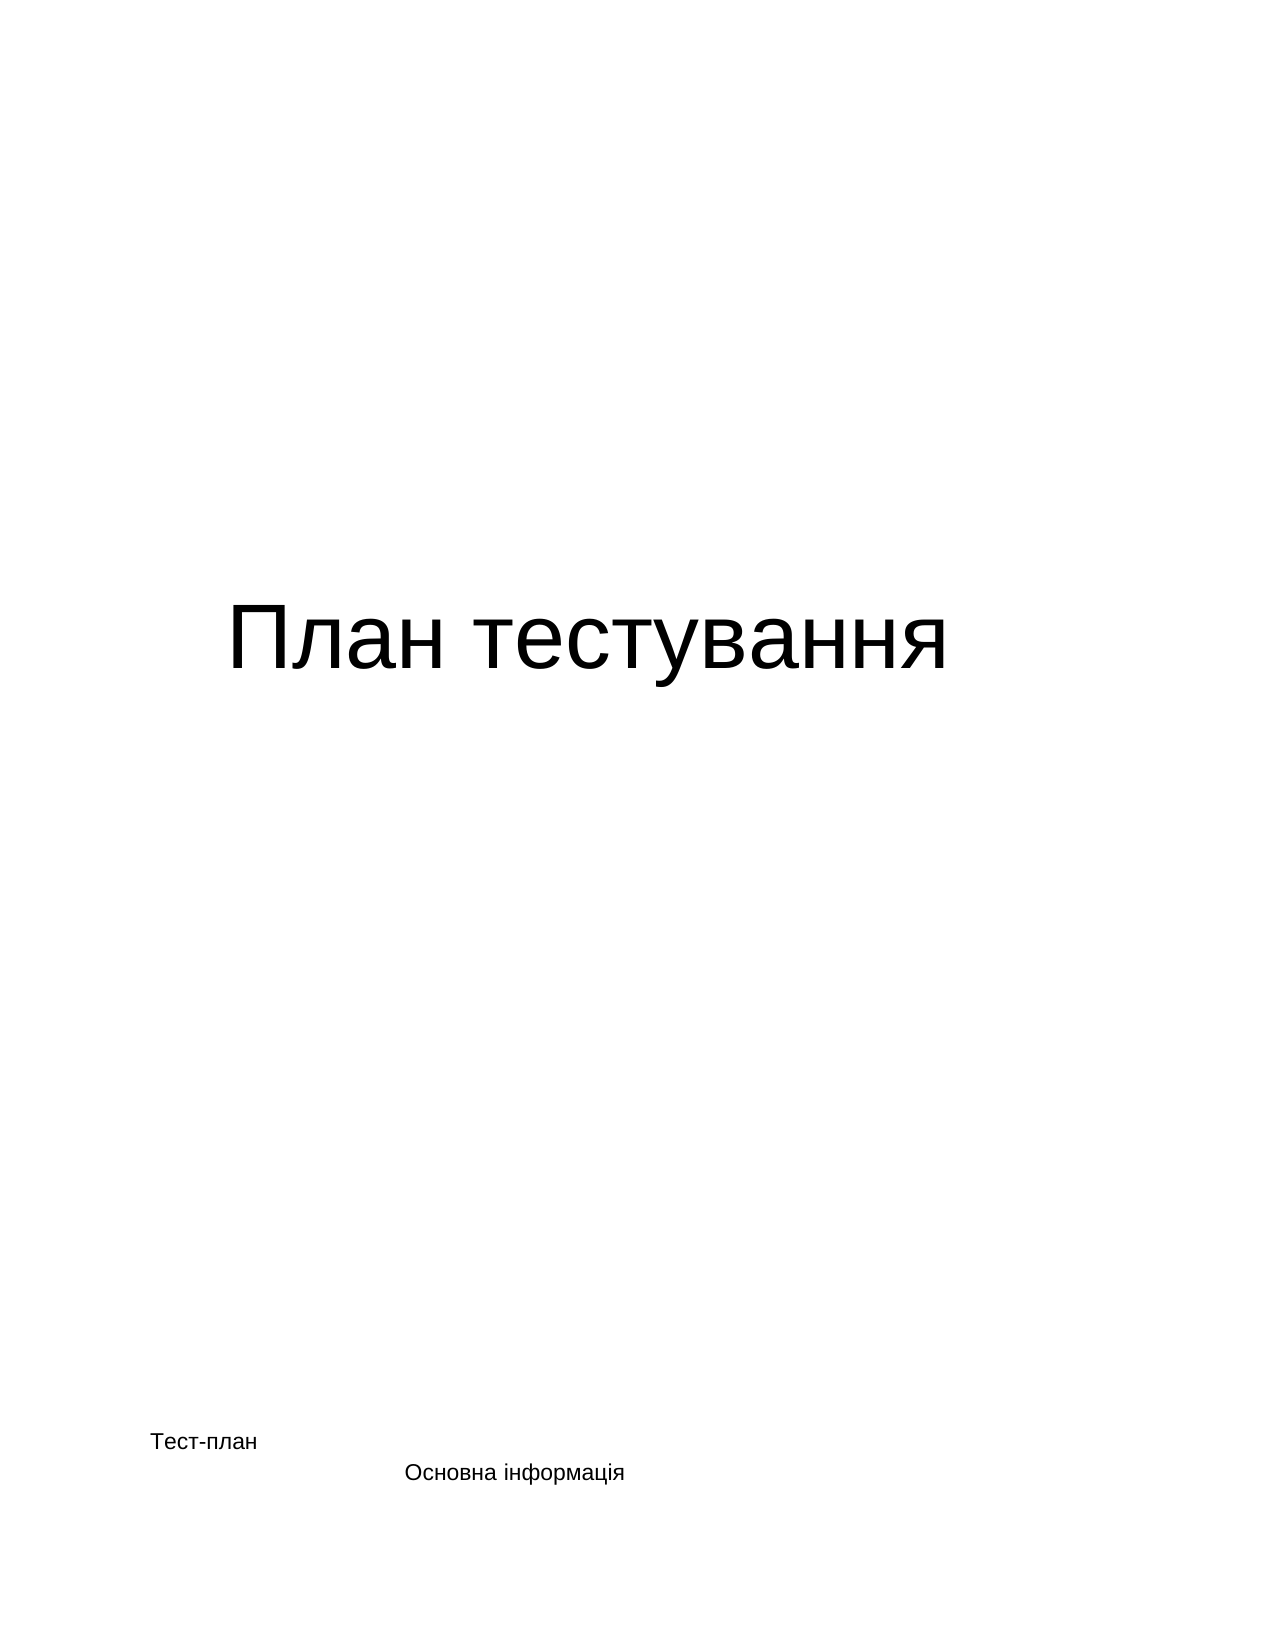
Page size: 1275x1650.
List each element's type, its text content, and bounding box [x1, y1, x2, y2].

text План тестування [150, 582, 1125, 688]
text Тест-план [150, 1428, 1125, 1455]
text Основна інформація [150, 1458, 1125, 1485]
